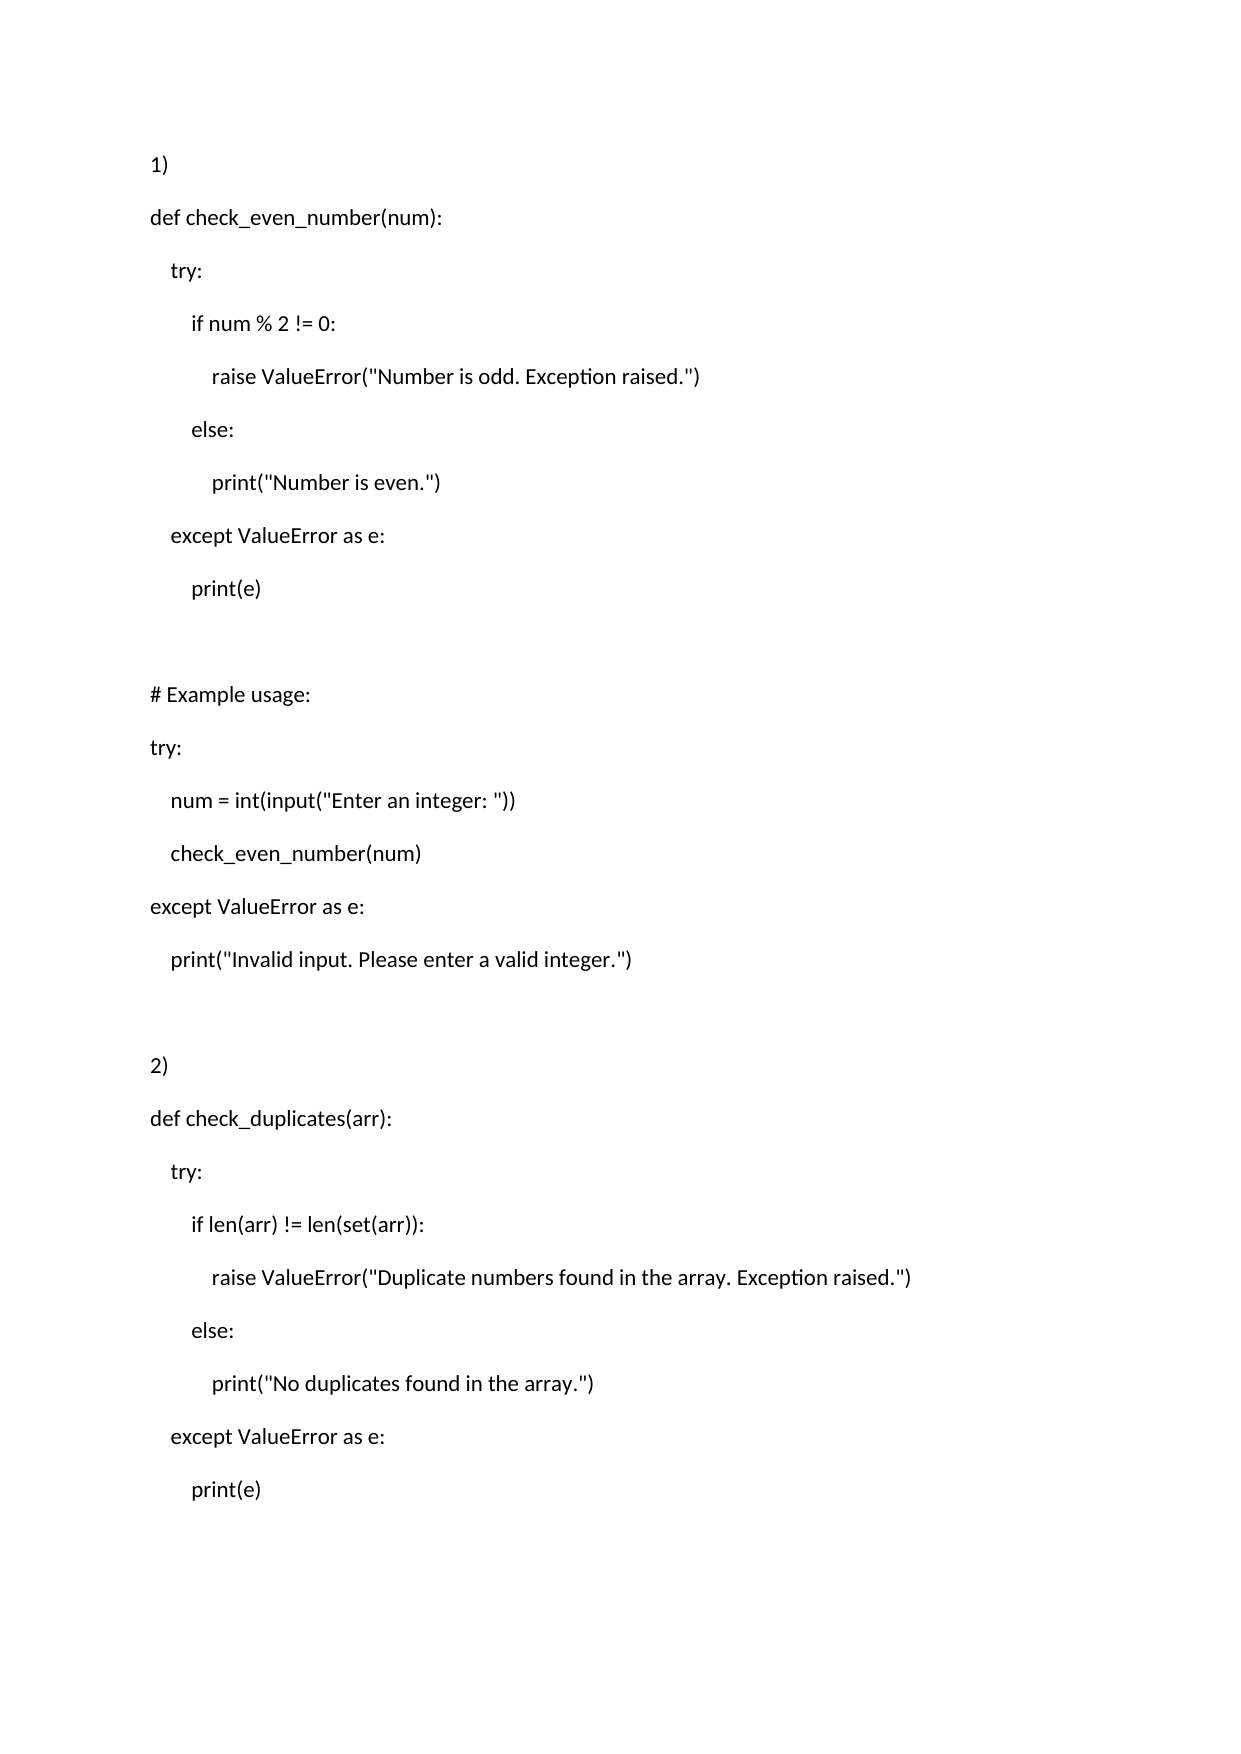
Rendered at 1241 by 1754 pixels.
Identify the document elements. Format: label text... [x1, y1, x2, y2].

text 1) [150, 150, 1090, 178]
text else: [150, 1316, 1090, 1344]
text num = int(input("Enter an integer: ")) [150, 786, 1090, 814]
text print(e) [150, 1476, 1090, 1503]
text try: [150, 1157, 1090, 1185]
text 2) [150, 1051, 1090, 1079]
text print(e) [150, 574, 1090, 602]
text except ValueError as e: [150, 521, 1090, 549]
text else: [150, 415, 1090, 443]
text raise ValueError("Number is odd. Exception raised.") [150, 362, 1090, 390]
text def check_duplicates(arr): [150, 1104, 1090, 1132]
text try: [150, 733, 1090, 761]
text print("Invalid input. Please enter a valid integer.") [150, 945, 1090, 973]
text print("No duplicates found in the array.") [150, 1369, 1090, 1397]
text # Example usage: [150, 680, 1090, 708]
text except ValueError as e: [150, 892, 1090, 920]
text if len(arr) != len(set(arr)): [150, 1210, 1090, 1238]
text raise ValueError("Duplicate numbers found in the array. Exception raised.") [150, 1263, 1090, 1291]
text print("Number is even.") [150, 468, 1090, 496]
text check_even_number(num) [150, 839, 1090, 867]
text if num % 2 != 0: [150, 309, 1090, 337]
text try: [150, 256, 1090, 284]
text def check_even_number(num): [150, 203, 1090, 231]
text except ValueError as e: [150, 1422, 1090, 1451]
